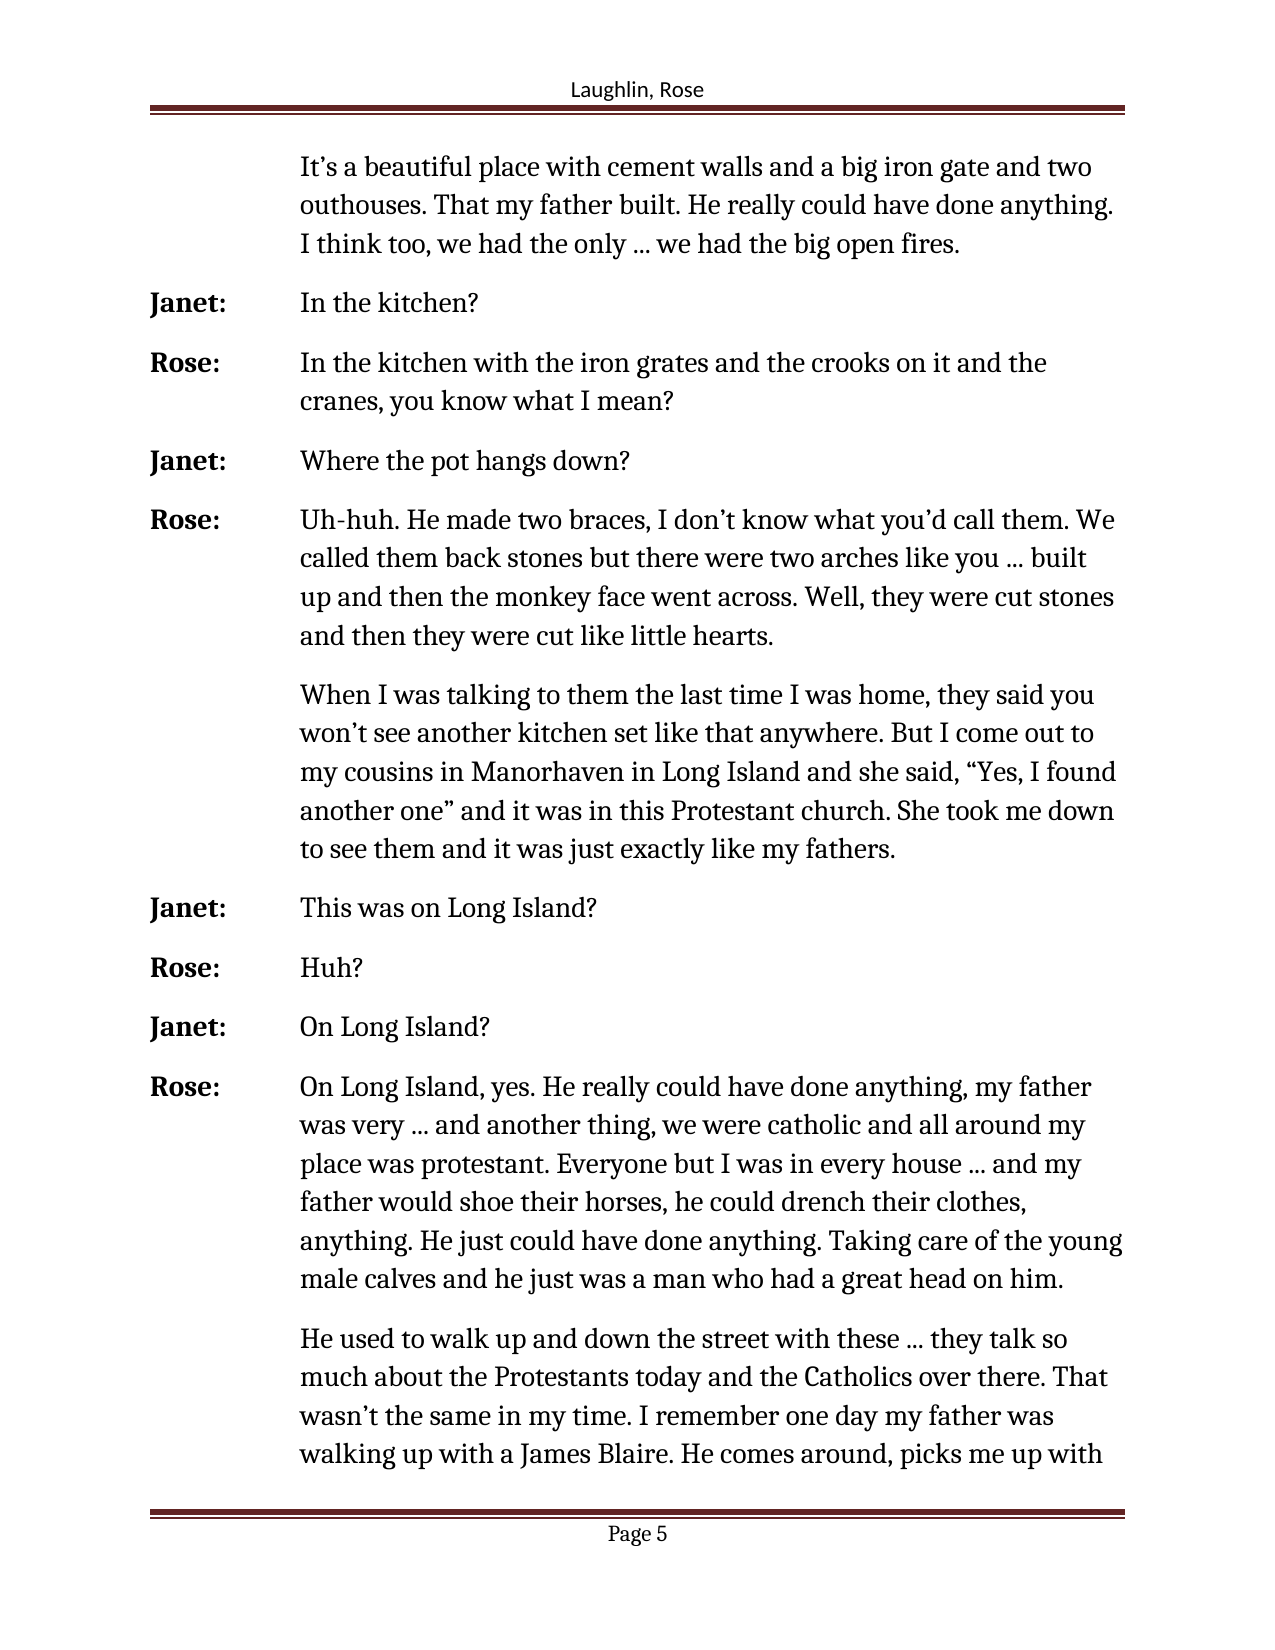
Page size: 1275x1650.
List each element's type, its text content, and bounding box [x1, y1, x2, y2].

text Janet: In the kitchen? [150, 286, 1125, 320]
text Rose: In the kitchen with the iron grates and the crooks on it and the cranes, you know what I mean? [150, 346, 1125, 418]
text Rose: Uh-huh. He made two braces, I don’t know what you’d call them. We called them back stones but there were two arches like you ... built up and then the monkey face went across. Well, they were cut stones and then they were cut like little hearts. [150, 503, 1125, 652]
text It’s a beautiful place with cement walls and a big iron gate and two outhouses. That my father built. He really could have done anything. I think too, we had the only ... we had the big open fires. [150, 150, 1125, 261]
text Rose: On Long Island, yes. He really could have done anything, my father was very ... and another thing, we were catholic and all around my place was protestant. Everyone but I was in every house ... and my father would shoe their horses, he could drench their clothes, anything. He just could have done anything. Taking care of the young male calves and he just was a man who had a great head on him. [150, 1070, 1125, 1296]
text Rose: Huh? [150, 951, 1125, 984]
text Janet: This was on Long Island? [150, 892, 1125, 925]
text Janet: On Long Island? [150, 1010, 1125, 1044]
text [150, 1322, 1125, 1471]
text Janet: Where the pot hangs down? [150, 444, 1125, 477]
text When I was talking to them the last time I was home, they said you won’t see another kitchen set like that anywhere. But I come out to my cousins in Manorhaven in Long Island and she said, “Yes, I found another one” and it was in this Protestant church. She took me down to see them and it was just exactly like my fathers. [150, 678, 1125, 866]
